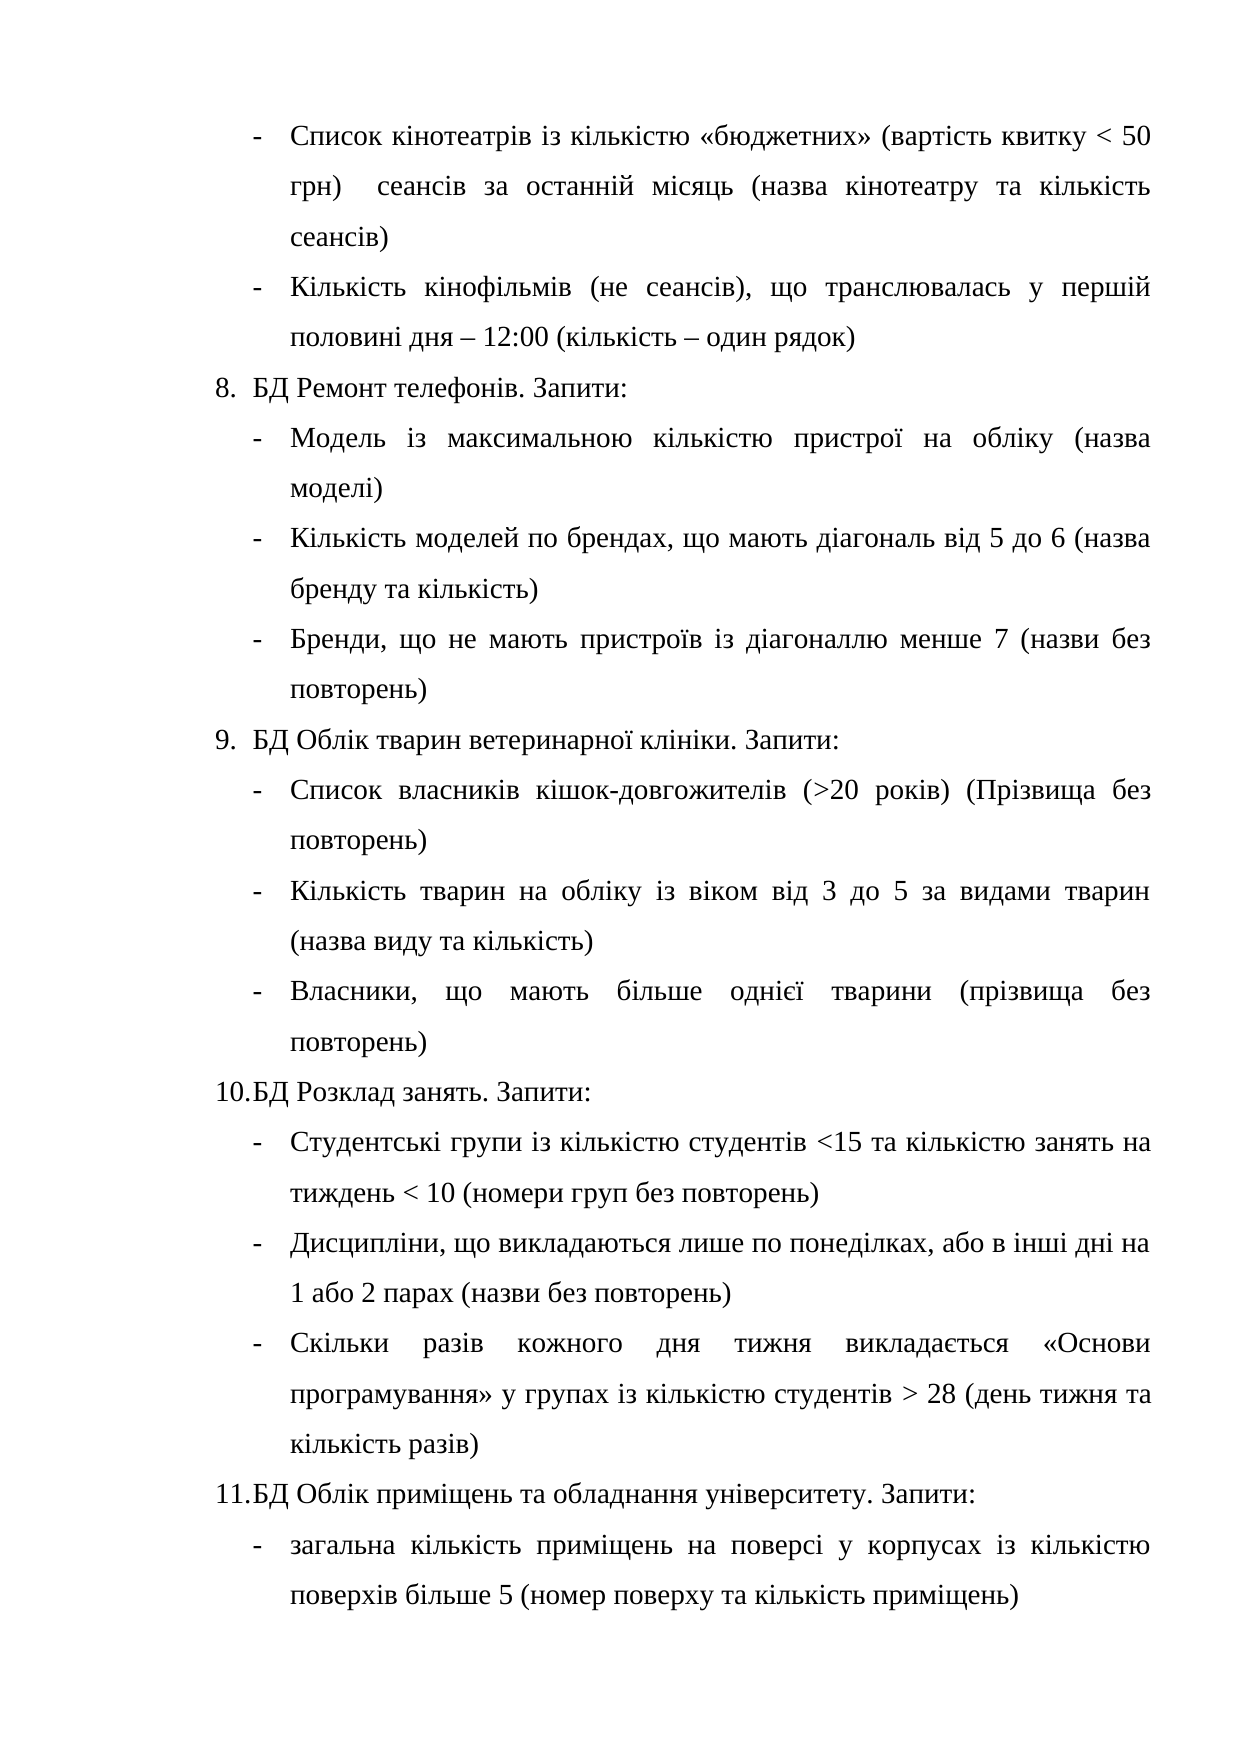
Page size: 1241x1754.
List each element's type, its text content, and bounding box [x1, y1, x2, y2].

list БД Облік тварин ветеринарної клініки. Запити: [215, 722, 1152, 755]
list Кількість кінофільмів (не сеансів), що транслювалась у першій половині дня – 12:00 (кількість – один рядок) [252, 269, 1152, 353]
list Список кінотеатрів із кількістю «бюджетних» (вартість квитку < 50 грн) сеансів за останній місяць (назва кінотеатру та кількість сеансів) [252, 118, 1152, 252]
list Скільки разів кожного дня тижня викладається «Основи програмування» у групах із кількістю студентів > 28 (день тижня та кількість разів) [252, 1326, 1152, 1460]
list БД Облік приміщень та обладнання університету. Запити: [215, 1477, 1152, 1510]
list Студентські групи із кількістю студентів <15 та кількістю занять на тиждень < 10 (номери груп без повторень) [252, 1124, 1152, 1208]
list Дисципліни, що викладаються лише по понеділках, або в інші дні на 1 або 2 парах (назви без повторень) [252, 1225, 1152, 1309]
list Кількість тварин на обліку із віком від 3 до 5 за видами тварин (назва виду та кількість) [252, 873, 1152, 957]
list Власники, що мають більше однієї тварини (прізвища без повторень) [252, 973, 1152, 1057]
list Модель із максимальною кількістю пристрої на обліку (назва моделі) [252, 420, 1152, 504]
list БД Ремонт телефонів. Запити: [215, 370, 1152, 403]
list Кількість моделей по брендах, що мають діагональ від 5 до 6 (назва бренду та кількість) [252, 521, 1152, 604]
list загальна кількість приміщень на поверсі у корпусах із кількістю поверхів більше 5 (номер поверху та кількість приміщень) [252, 1527, 1152, 1611]
list Список власників кішок-довгожителів (>20 років) (Прізвища без повторень) [252, 772, 1152, 856]
list Бренди, що не мають пристроїв із діагоналлю менше 7 (назви без повторень) [252, 621, 1152, 705]
list БД Розклад занять. Запити: [215, 1074, 1152, 1108]
